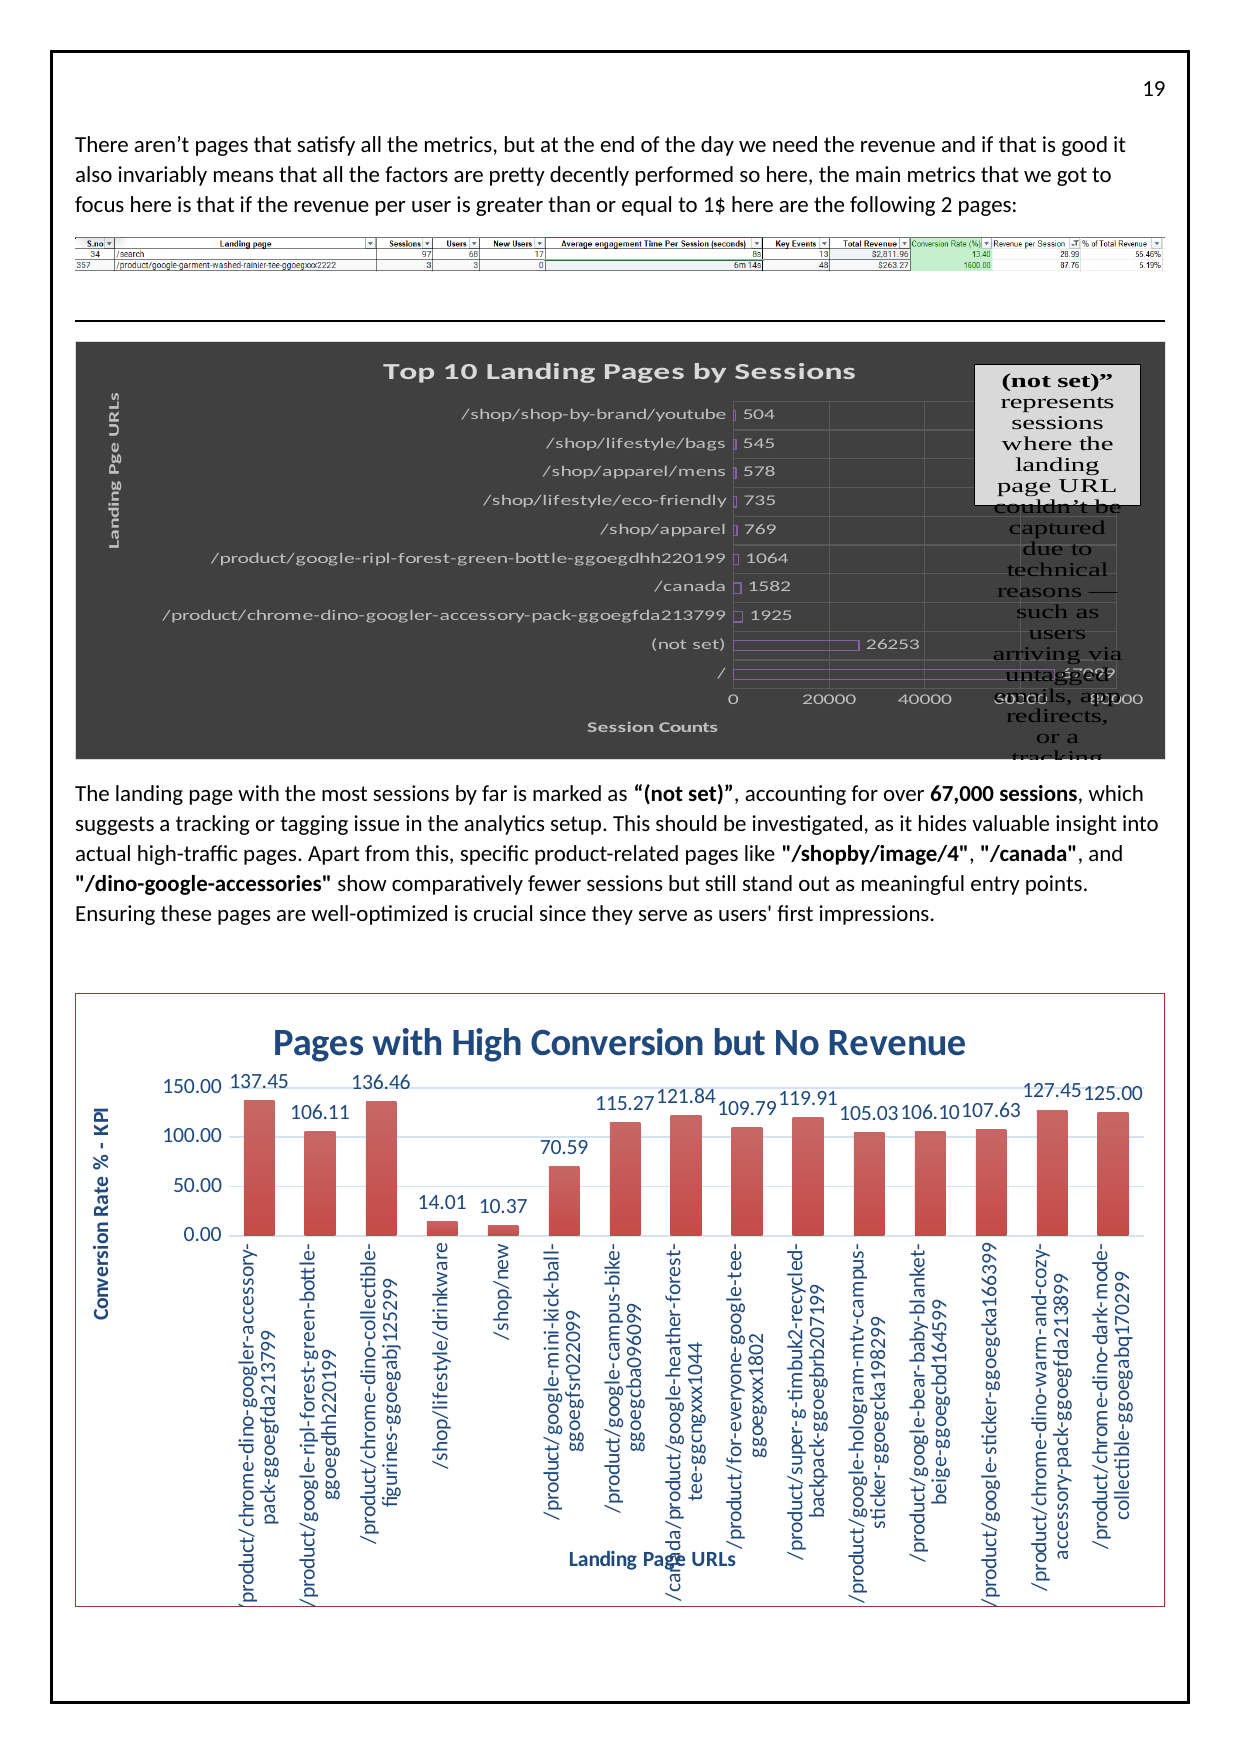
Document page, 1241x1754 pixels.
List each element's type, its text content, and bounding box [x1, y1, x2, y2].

text There aren’t pages that satisfy all the metrics, but at the end of the day we need the revenue and if that is good it also invariably means that all the factors are pretty decently performed so here, the main metrics that we got to focus here is that if the revenue per user is greater than or equal to 1$ here are the following 2 pages: [75, 130, 1165, 218]
text The landing page with the most sessions by far is marked as “(not set)”, accounting for over 67,000 sessions, which suggests a tracking or tagging issue in the analytics setup. This should be investigated, as it hides valuable insight into actual high-traffic pages. Apart from this, specific product-related pages like "/shopby/image/4", "/canada", and "/dino-google-accessories" show comparatively fewer sessions but still stand out as meaningful entry points. Ensuring these pages are well-optimized is crucial since they serve as users' first impressions. [75, 779, 1165, 927]
picture [75, 237, 1166, 272]
